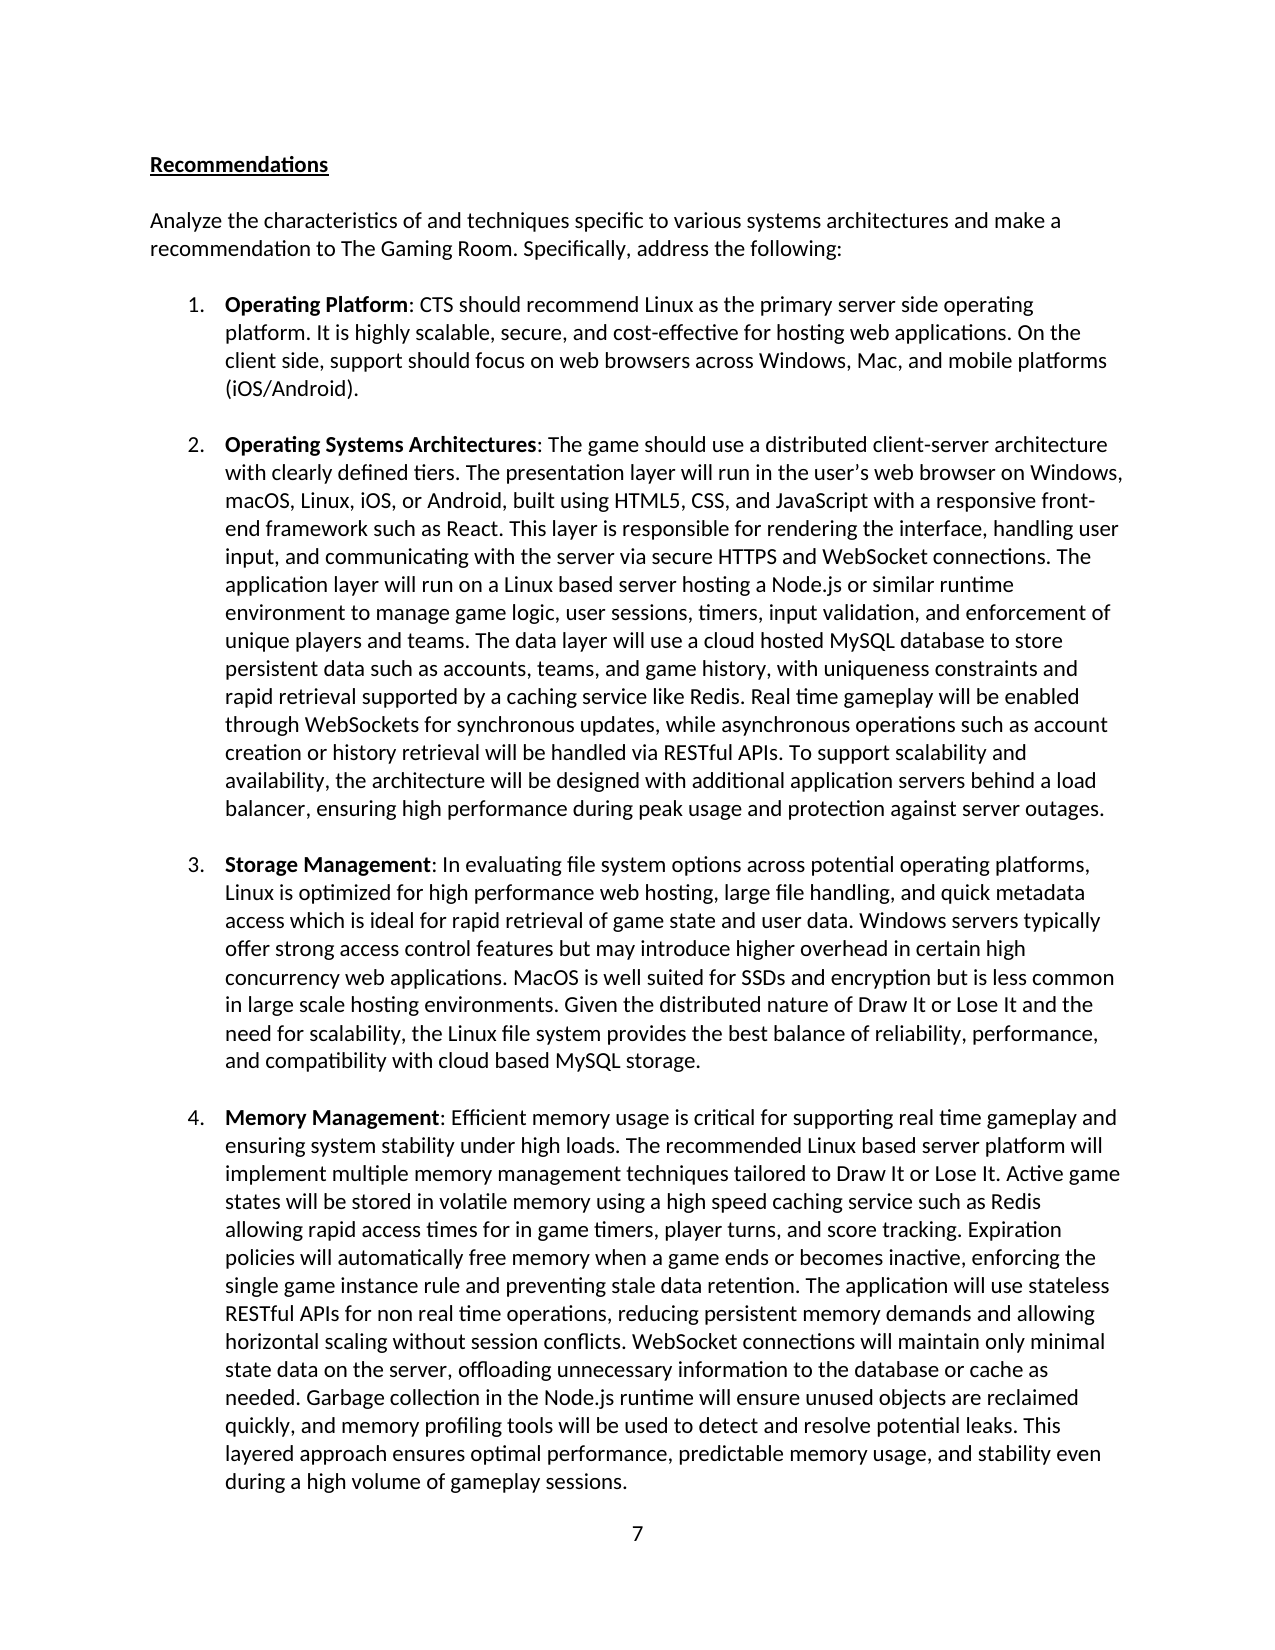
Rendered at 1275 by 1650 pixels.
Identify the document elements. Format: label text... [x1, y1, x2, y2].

subtitle Recommendations [150, 150, 1125, 178]
list Memory Management: Efficient memory usage is critical for supporting real time gameplay and ensuring system stability under high loads. The recommended Linux based server platform will implement multiple memory management techniques tailored to Draw It or Lose It. Active game states will be stored in volatile memory using a high speed caching service such as Redis allowing rapid access times for in game timers, player turns, and score tracking. Expiration policies will automatically free memory when a game ends or becomes inactive, enforcing the single game instance rule and preventing stale data retention. The application will use stateless RESTful APIs for non real time operations, reducing persistent memory demands and allowing horizontal scaling without session conflicts. WebSocket connections will maintain only minimal state data on the server, offloading unnecessary information to the database or cache as needed. Garbage collection in the Node.js runtime will ensure unused objects are reclaimed quickly, and memory profiling tools will be used to detect and resolve potential leaks. This layered approach ensures optimal performance, predictable memory usage, and stability even during a high volume of gameplay sessions. [187, 1103, 1125, 1495]
list Operating Platform: CTS should recommend Linux as the primary server side operating platform. It is highly scalable, secure, and cost-effective for hosting web applications. On the client side, support should focus on web browsers across Windows, Mac, and mobile platforms (iOS/Android). [187, 290, 1125, 402]
list Operating Systems Architectures: The game should use a distributed client-server architecture with clearly defined tiers. The presentation layer will run in the user’s web browser on Windows, macOS, Linux, iOS, or Android, built using HTML5, CSS, and JavaScript with a responsive front-end framework such as React. This layer is responsible for rendering the interface, handling user input, and communicating with the server via secure HTTPS and WebSocket connections. The application layer will run on a Linux based server hosting a Node.js or similar runtime environment to manage game logic, user sessions, timers, input validation, and enforcement of unique players and teams. The data layer will use a cloud hosted MySQL database to store persistent data such as accounts, teams, and game history, with uniqueness constraints and rapid retrieval supported by a caching service like Redis. Real time gameplay will be enabled through WebSockets for synchronous updates, while asynchronous operations such as account creation or history retrieval will be handled via RESTful APIs. To support scalability and availability, the architecture will be designed with additional application servers behind a load balancer, ensuring high performance during peak usage and protection against server outages. [187, 430, 1125, 822]
text Analyze the characteristics of and techniques specific to various systems architectures and make a recommendation to The Gaming Room. Specifically, address the following: [150, 206, 1125, 262]
list Storage Management: In evaluating file system options across potential operating platforms, Linux is optimized for high performance web hosting, large file handling, and quick metadata access which is ideal for rapid retrieval of game state and user data. Windows servers typically offer strong access control features but may introduce higher overhead in certain high concurrency web applications. MacOS is well suited for SSDs and encryption but is less common in large scale hosting environments. Given the distributed nature of Draw It or Lose It and the need for scalability, the Linux file system provides the best balance of reliability, performance, and compatibility with cloud based MySQL storage. [187, 851, 1125, 1075]
